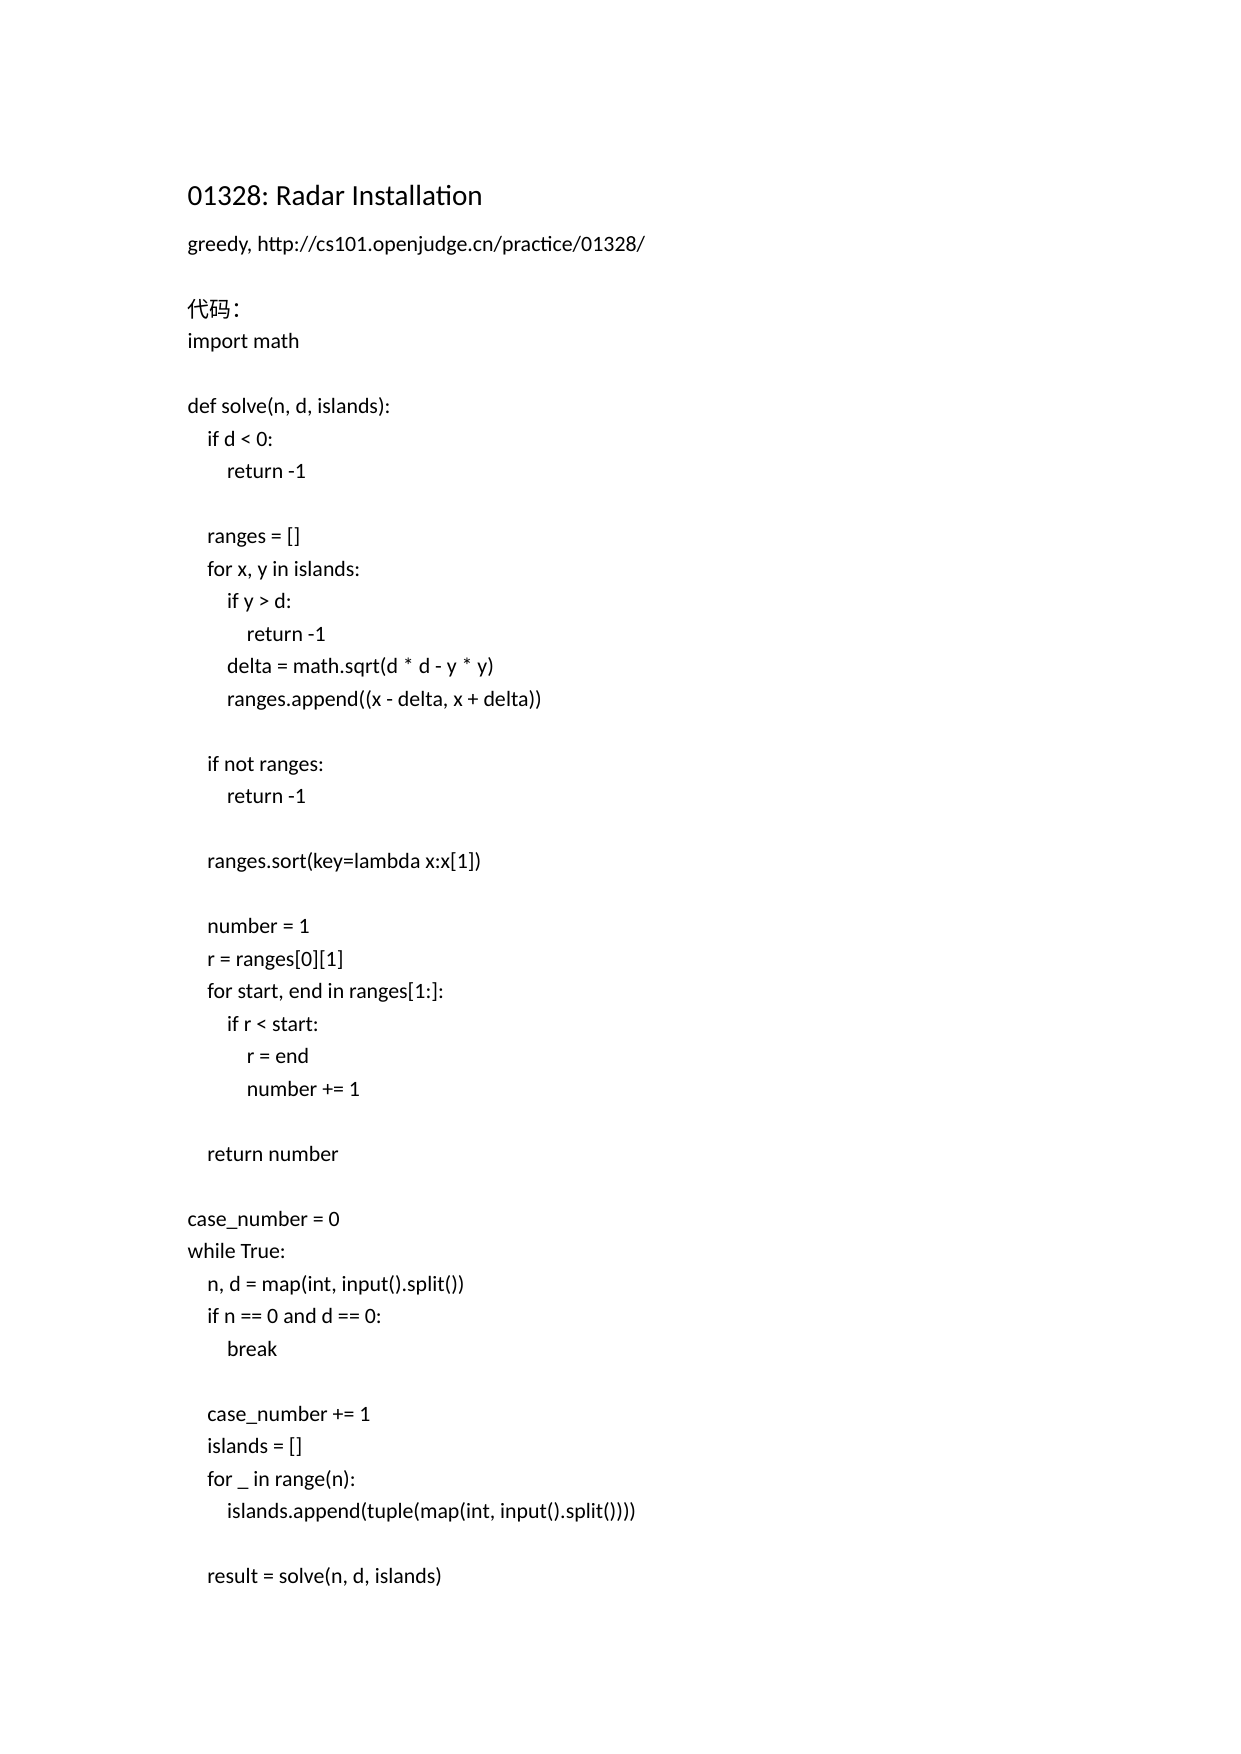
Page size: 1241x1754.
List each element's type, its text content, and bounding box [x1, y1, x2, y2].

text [187, 324, 1053, 1592]
text 01328: Radar Installation [187, 162, 1053, 227]
text 代码： [187, 292, 1053, 324]
text greedy, http://cs101.openjudge.cn/practice/01328/ [187, 227, 1053, 259]
